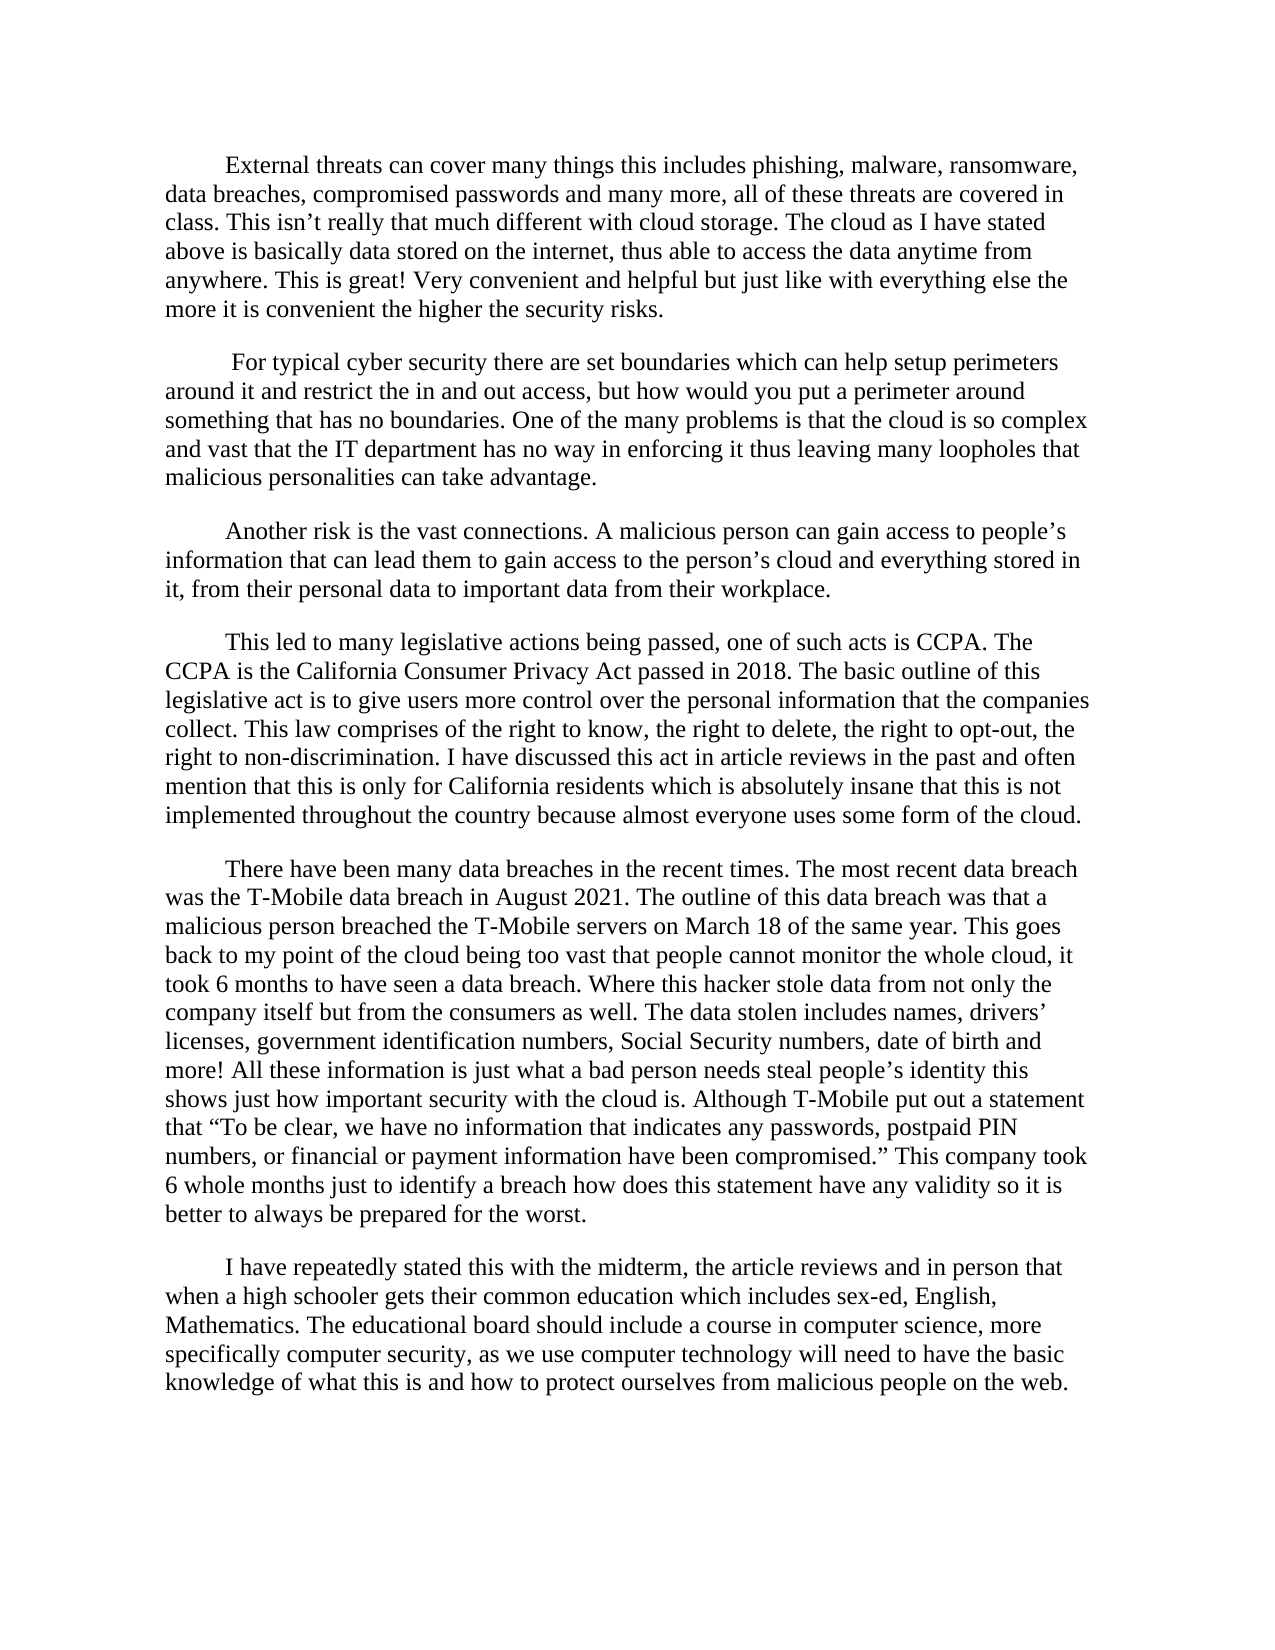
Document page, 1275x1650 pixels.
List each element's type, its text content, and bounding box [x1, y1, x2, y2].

text This led to many legislative actions being passed, one of such acts is CCPA. The CCPA is the California Consumer Privacy Act passed in 2018. The basic outline of this legislative act is to give users more control over the personal information that the companies collect. This law comprises of the right to know, the right to delete, the right to opt-out, the right to non-discrimination. I have discussed this act in article reviews in the past and often mention that this is only for California residents which is absolutely insane that this is not implemented throughout the country because almost everyone uses some form of the cloud. [165, 627, 1095, 829]
text There have been many data breaches in the recent times. The most recent data breach was the T-Mobile data breach in August 2021. The outline of this data breach was that a malicious person breached the T-Mobile servers on March 18 of the same year. This goes back to my point of the cloud being too vast that people cannot monitor the whole cloud, it took 6 months to have seen a data breach. Where this hacker stole data from not only the company itself but from the consumers as well. The data stolen includes names, drivers’ licenses, government identification numbers, Social Security numbers, date of birth and more! All these information is just what a bad person needs steal people’s identity this shows just how important security with the cloud is. Although T-Mobile put out a statement that “To be clear, we have no information that indicates any passwords, postpaid PIN numbers, or financial or payment information have been compromised.” This company took 6 whole months just to identify a breach how does this statement have any validity so it is better to always be prepared for the worst. [165, 854, 1095, 1227]
text External threats can cover many things this includes phishing, malware, ransomware, data breaches, compromised passwords and many more, all of these threats are covered in class. This isn’t really that much different with cloud storage. The cloud as I have stated above is basically data stored on the internet, thus able to access the data anytime from anywhere. This is great! Very convenient and helpful but just like with everything else the more it is convenient the higher the security risks. [165, 150, 1095, 322]
text I have repeatedly stated this with the midterm, the article reviews and in person that when a high schooler gets their common education which includes sex-ed, English, Mathematics. The educational board should include a course in computer science, more specifically computer security, as we use computer technology will need to have the basic knowledge of what this is and how to protect ourselves from malicious people on the web. [165, 1252, 1095, 1425]
text Another risk is the vast connections. A malicious person can gain access to people’s information that can lead them to gain access to the person’s cloud and everything stored in it, from their personal data to important data from their workplace. [165, 516, 1095, 602]
text For typical cyber security there are set boundaries which can help setup perimeters around it and restrict the in and out access, but how would you put a perimeter around something that has no boundaries. One of the many problems is that the cloud is so complex and vast that the IT department has no way in enforcing it thus leaving many loopholes that malicious personalities can take advantage. [165, 347, 1095, 491]
